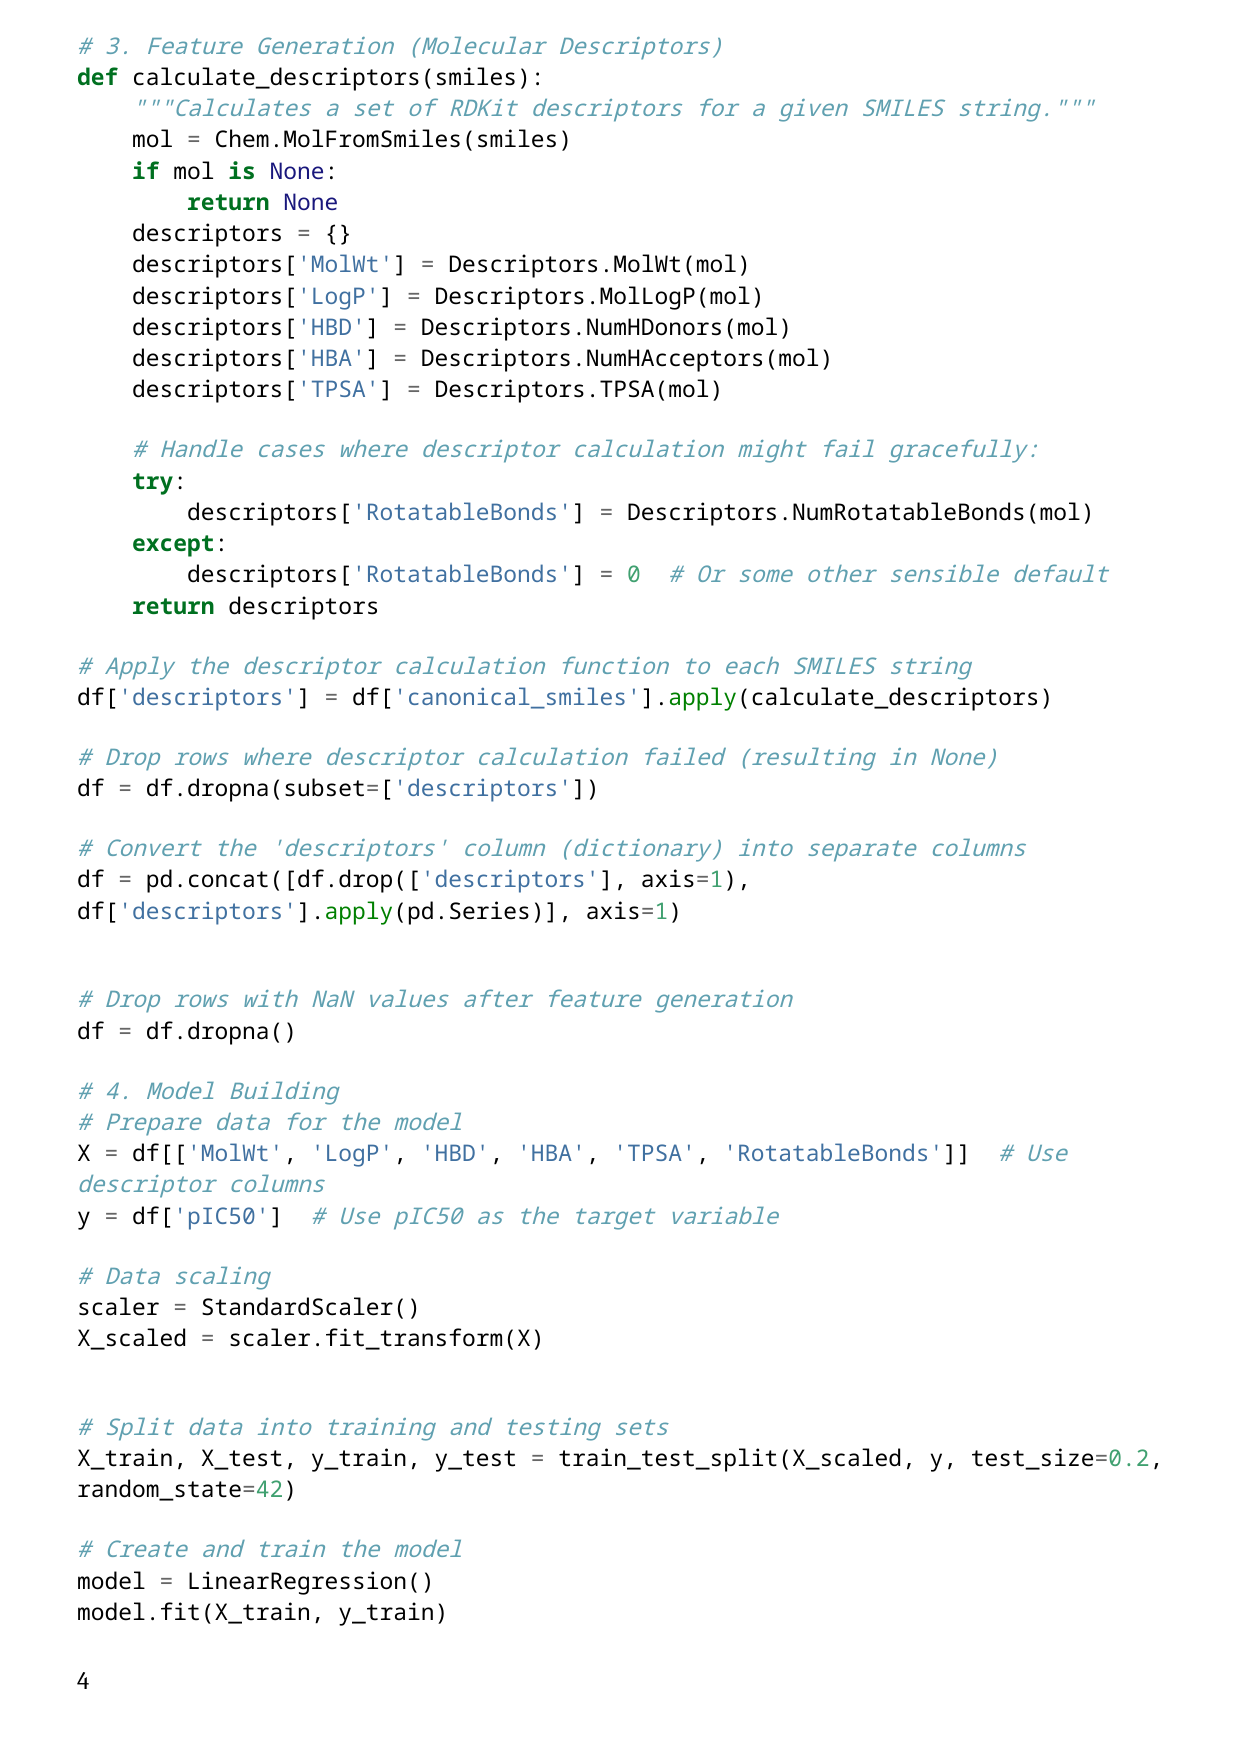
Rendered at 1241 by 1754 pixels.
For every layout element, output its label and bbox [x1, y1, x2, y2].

text [77, 29, 1163, 1656]
